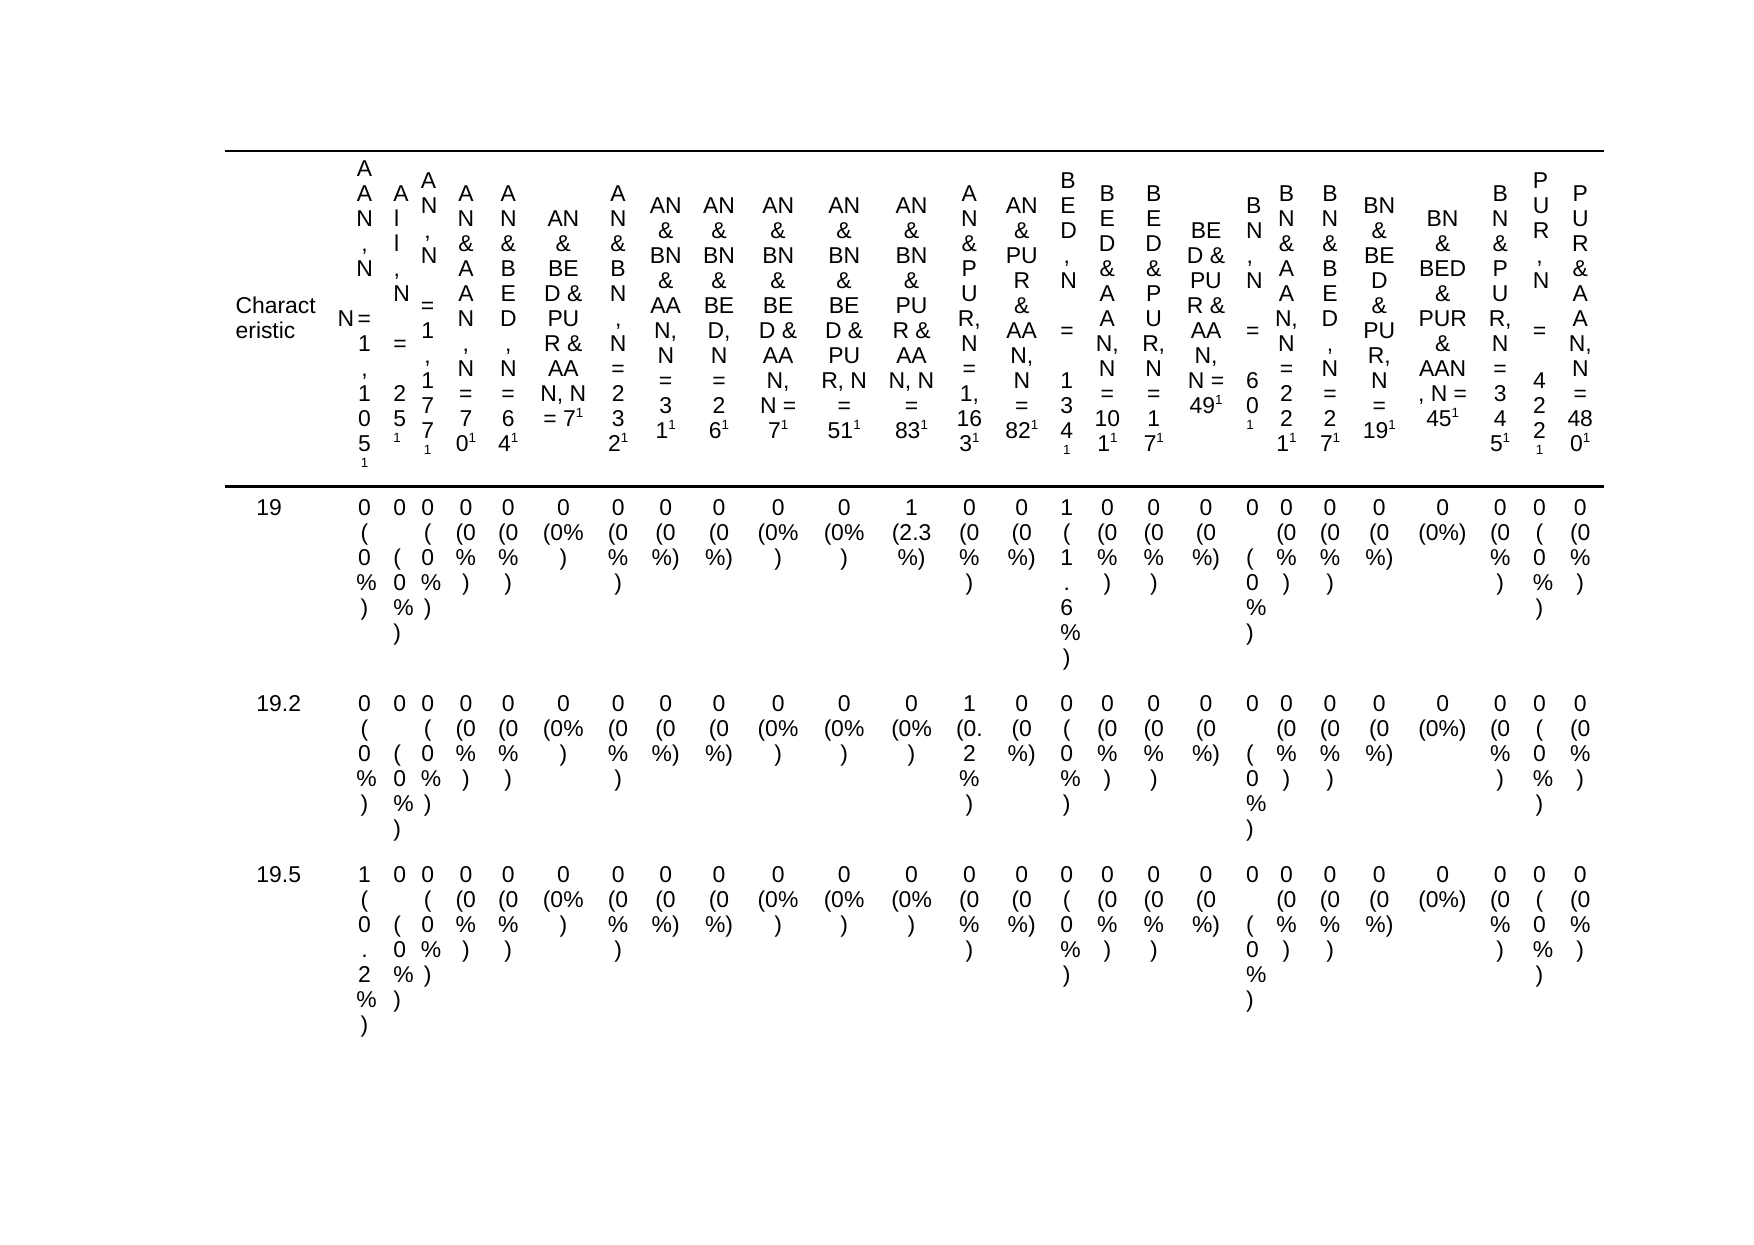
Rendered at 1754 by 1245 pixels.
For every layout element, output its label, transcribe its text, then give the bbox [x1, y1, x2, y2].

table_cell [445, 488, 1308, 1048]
table_header BED, N = 1341 [1050, 152, 1083, 485]
table_header AN & PUR & AAN, N = 821 [993, 152, 1050, 485]
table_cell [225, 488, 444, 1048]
table_header PUR & AAN, N = 4801 [1556, 152, 1604, 485]
table_header BN & BED & PUR, N = 191 [1351, 152, 1407, 485]
table_header BED & AAN, N = 1011 [1083, 152, 1131, 485]
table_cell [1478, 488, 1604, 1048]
table_header AN & AAN, N = 701 [445, 152, 487, 485]
table_header PUR, N = 4221 [1522, 152, 1556, 485]
table_header AN, N = 1,1771 [410, 152, 444, 485]
table_header BN & BED, N = 271 [1309, 152, 1351, 485]
table_header AN & BN & BED, N = 261 [692, 152, 746, 485]
table_header AN & BED & PUR & AAN, N = 71 [529, 152, 597, 485]
table_header AAN, N = 1,1051 [346, 152, 383, 485]
table_header AN & BN, N = 2321 [597, 152, 639, 485]
table_header AN & PUR, N = 1,1631 [945, 152, 993, 485]
table_header AN & BN & AAN, N = 311 [639, 152, 692, 485]
table_header AN & BED, N = 641 [487, 152, 529, 485]
table_header BED & PUR & AAN, N = 491 [1176, 152, 1235, 485]
table_header N [327, 152, 346, 485]
table_header BN, N = 601 [1235, 152, 1264, 485]
table_header BN & PUR, N = 3451 [1478, 152, 1522, 485]
table_header Characteristic [225, 152, 327, 485]
table_header AN & BN & PUR & AAN, N = 831 [878, 152, 945, 485]
table_header All, N = 251 [383, 152, 410, 485]
table_header AN & BN & BED & PUR, N = 511 [810, 152, 878, 485]
table_header BED & PUR, N = 171 [1131, 152, 1176, 485]
table_header BN & BED & PUR & AAN, N = 451 [1407, 152, 1477, 485]
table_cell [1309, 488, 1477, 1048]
table_header AN & BN & BED & AAN, N = 71 [746, 152, 810, 485]
table_header BN & AAN, N = 2211 [1264, 152, 1308, 485]
